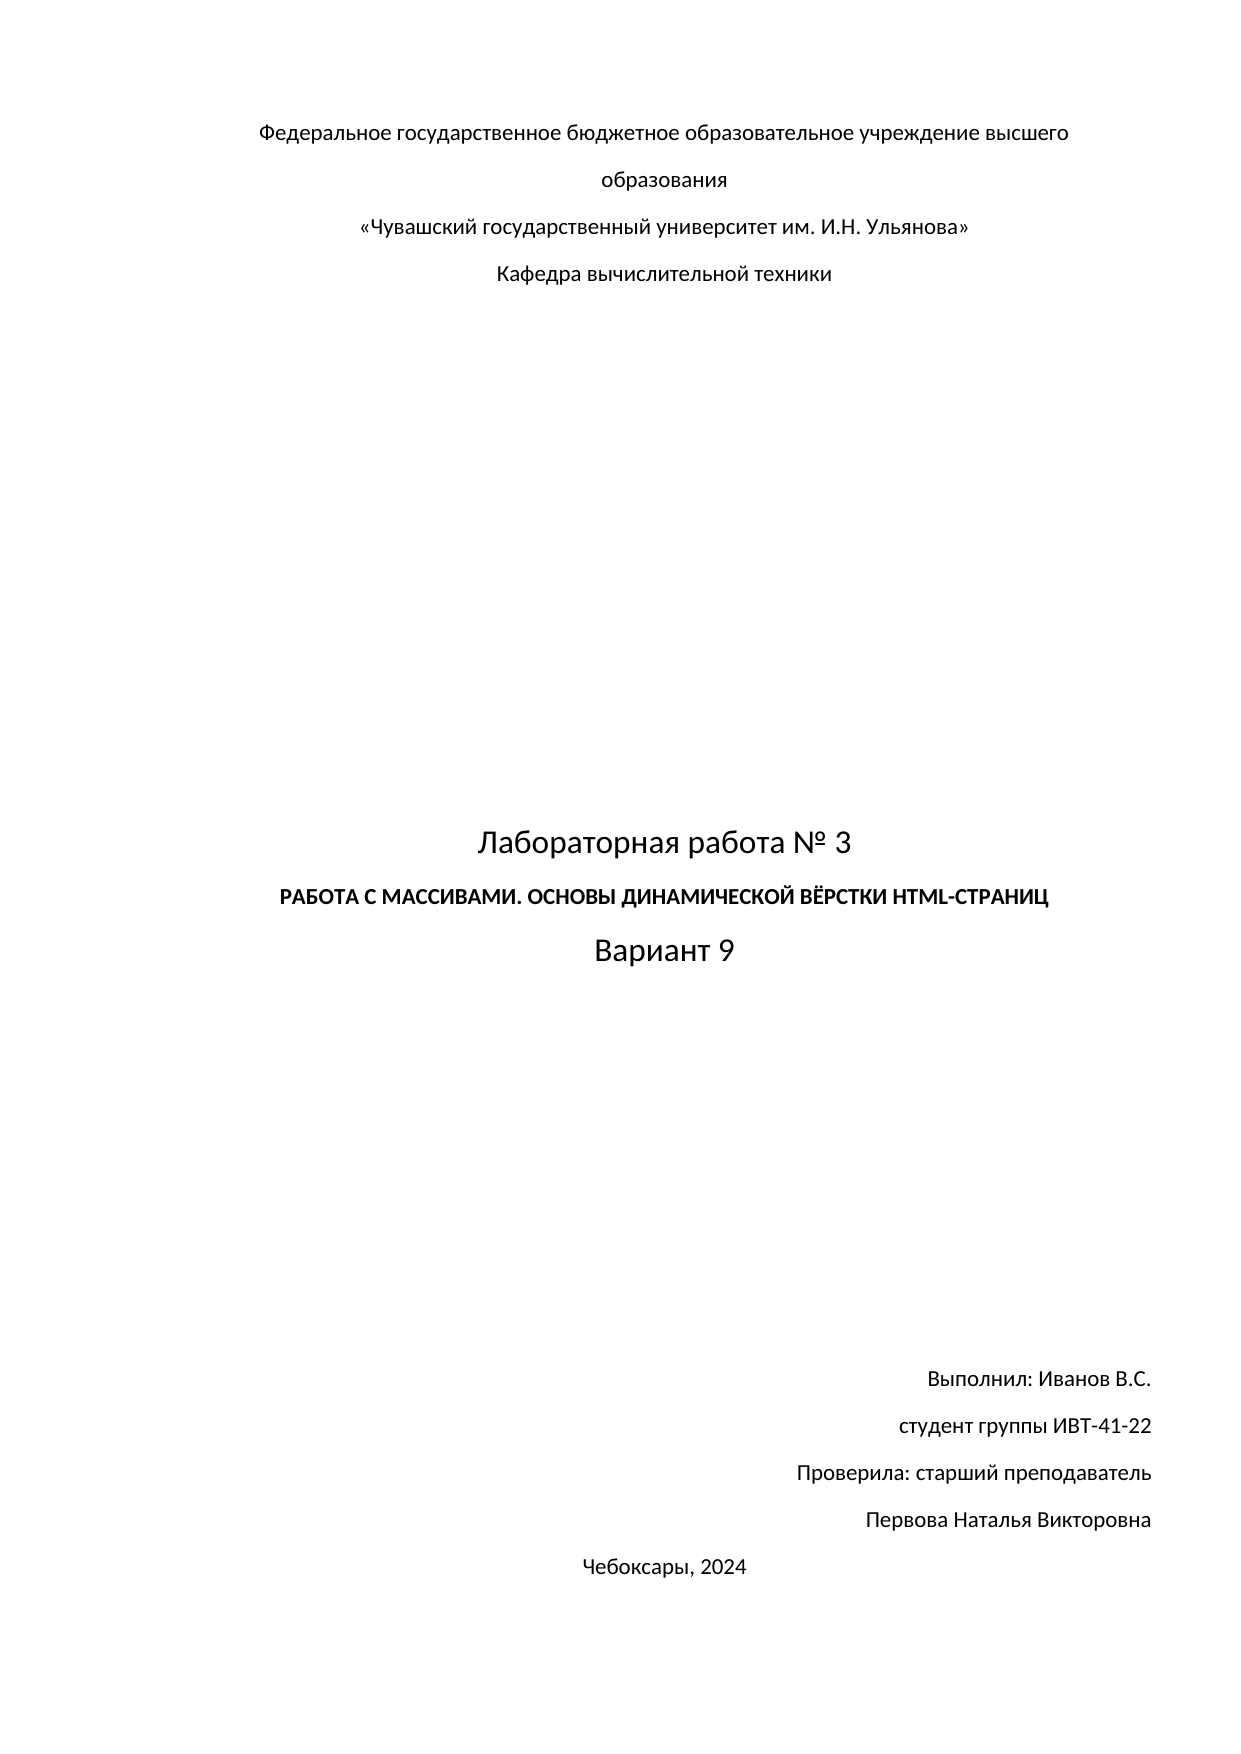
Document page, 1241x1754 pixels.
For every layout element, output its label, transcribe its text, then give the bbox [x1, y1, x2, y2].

text Проверила: старший преподаватель [177, 1458, 1152, 1486]
text Выполнил: Иванов В.С. [177, 1364, 1152, 1392]
text Вариант 9 [177, 929, 1152, 969]
text «Чувашский государственный университет им. И.Н. Ульянова» [177, 212, 1152, 240]
text Лабораторная работа № 3 [177, 821, 1152, 862]
text Кафедра вычислительной техники [177, 259, 1152, 287]
text РАБОТА С МАССИВАМИ. ОСНОВЫ ДИНАМИЧЕСКОЙ ВЁРСТКИ HTML-СТРАНИЦ [177, 882, 1152, 910]
text образования [177, 165, 1152, 193]
text студент группы ИВТ-41-22 [177, 1411, 1152, 1439]
text Чебоксары, 2024 [177, 1552, 1152, 1580]
text Первова Наталья Викторовна [177, 1505, 1152, 1533]
text Федеральное государственное бюджетное образовательное учреждение высшего [177, 118, 1152, 146]
